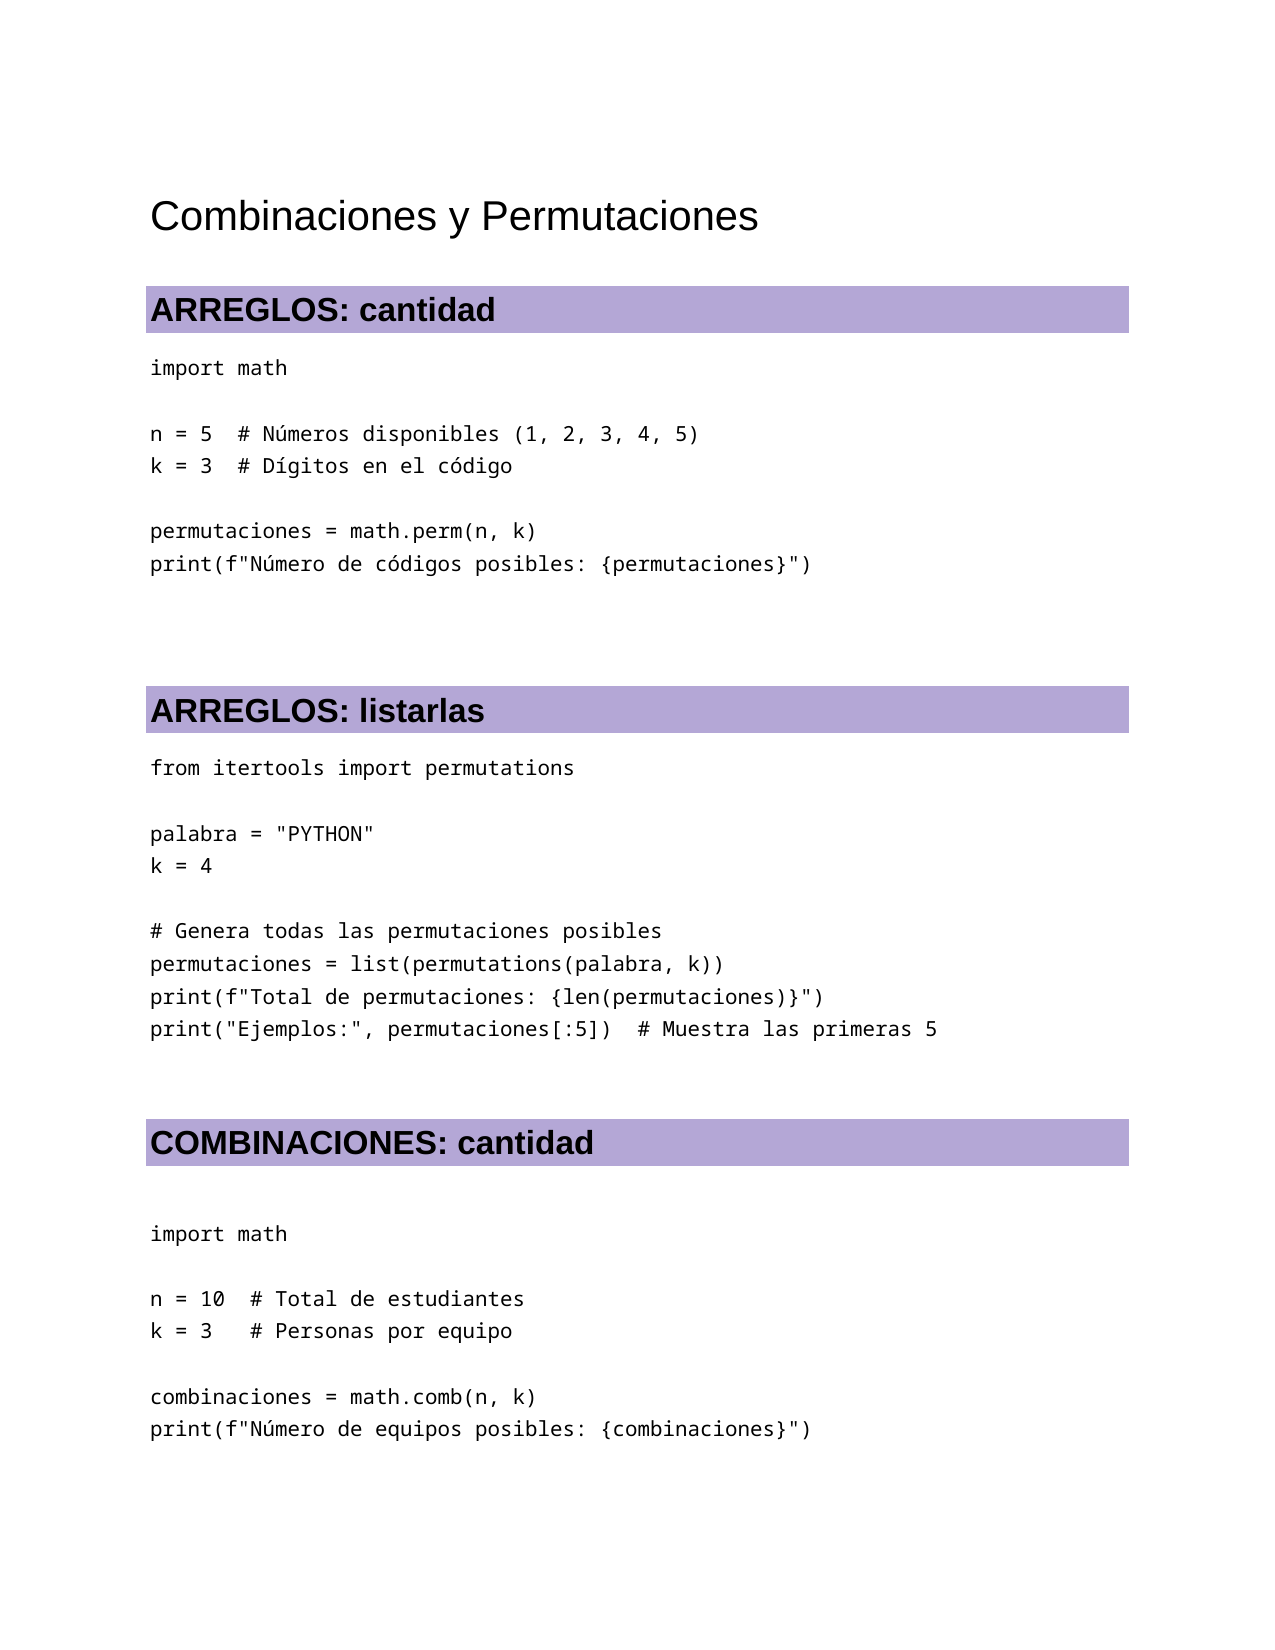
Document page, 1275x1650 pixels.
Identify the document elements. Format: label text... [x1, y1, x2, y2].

text k = 3 # Personas por equipo [150, 1317, 1125, 1345]
text import math [150, 1219, 1125, 1247]
text n = 10 # Total de estudiantes [150, 1284, 1125, 1312]
text print(f"Número de códigos posibles: {permutaciones}") [150, 549, 1125, 577]
text palabra = "PYTHON" [150, 819, 1125, 847]
subtitle COMBINACIONES: cantidad [146, 1119, 1129, 1166]
text n = 5 # Números disponibles (1, 2, 3, 4, 5) [150, 419, 1125, 447]
text combinaciones = math.comb(n, k) [150, 1382, 1125, 1410]
subtitle Combinaciones y Permutaciones [150, 192, 1125, 239]
text permutaciones = list(permutations(palabra, k)) [150, 949, 1125, 978]
subtitle ARREGLOS: listarlas [146, 686, 1129, 733]
text print(f"Número de equipos posibles: {combinaciones}") [150, 1414, 1125, 1443]
text print("Ejemplos:", permutaciones[:5]) # Muestra las primeras 5 [150, 1014, 1125, 1043]
text import math [150, 353, 1125, 382]
text from itertools import permutations [150, 753, 1125, 782]
text # Genera todas las permutaciones posibles [150, 917, 1125, 945]
subtitle ARREGLOS: cantidad [146, 286, 1129, 333]
text k = 4 [150, 851, 1125, 880]
text permutaciones = math.perm(n, k) [150, 516, 1125, 545]
text k = 3 # Dígitos en el código [150, 451, 1125, 480]
text print(f"Total de permutaciones: {len(permutaciones)}") [150, 982, 1125, 1010]
